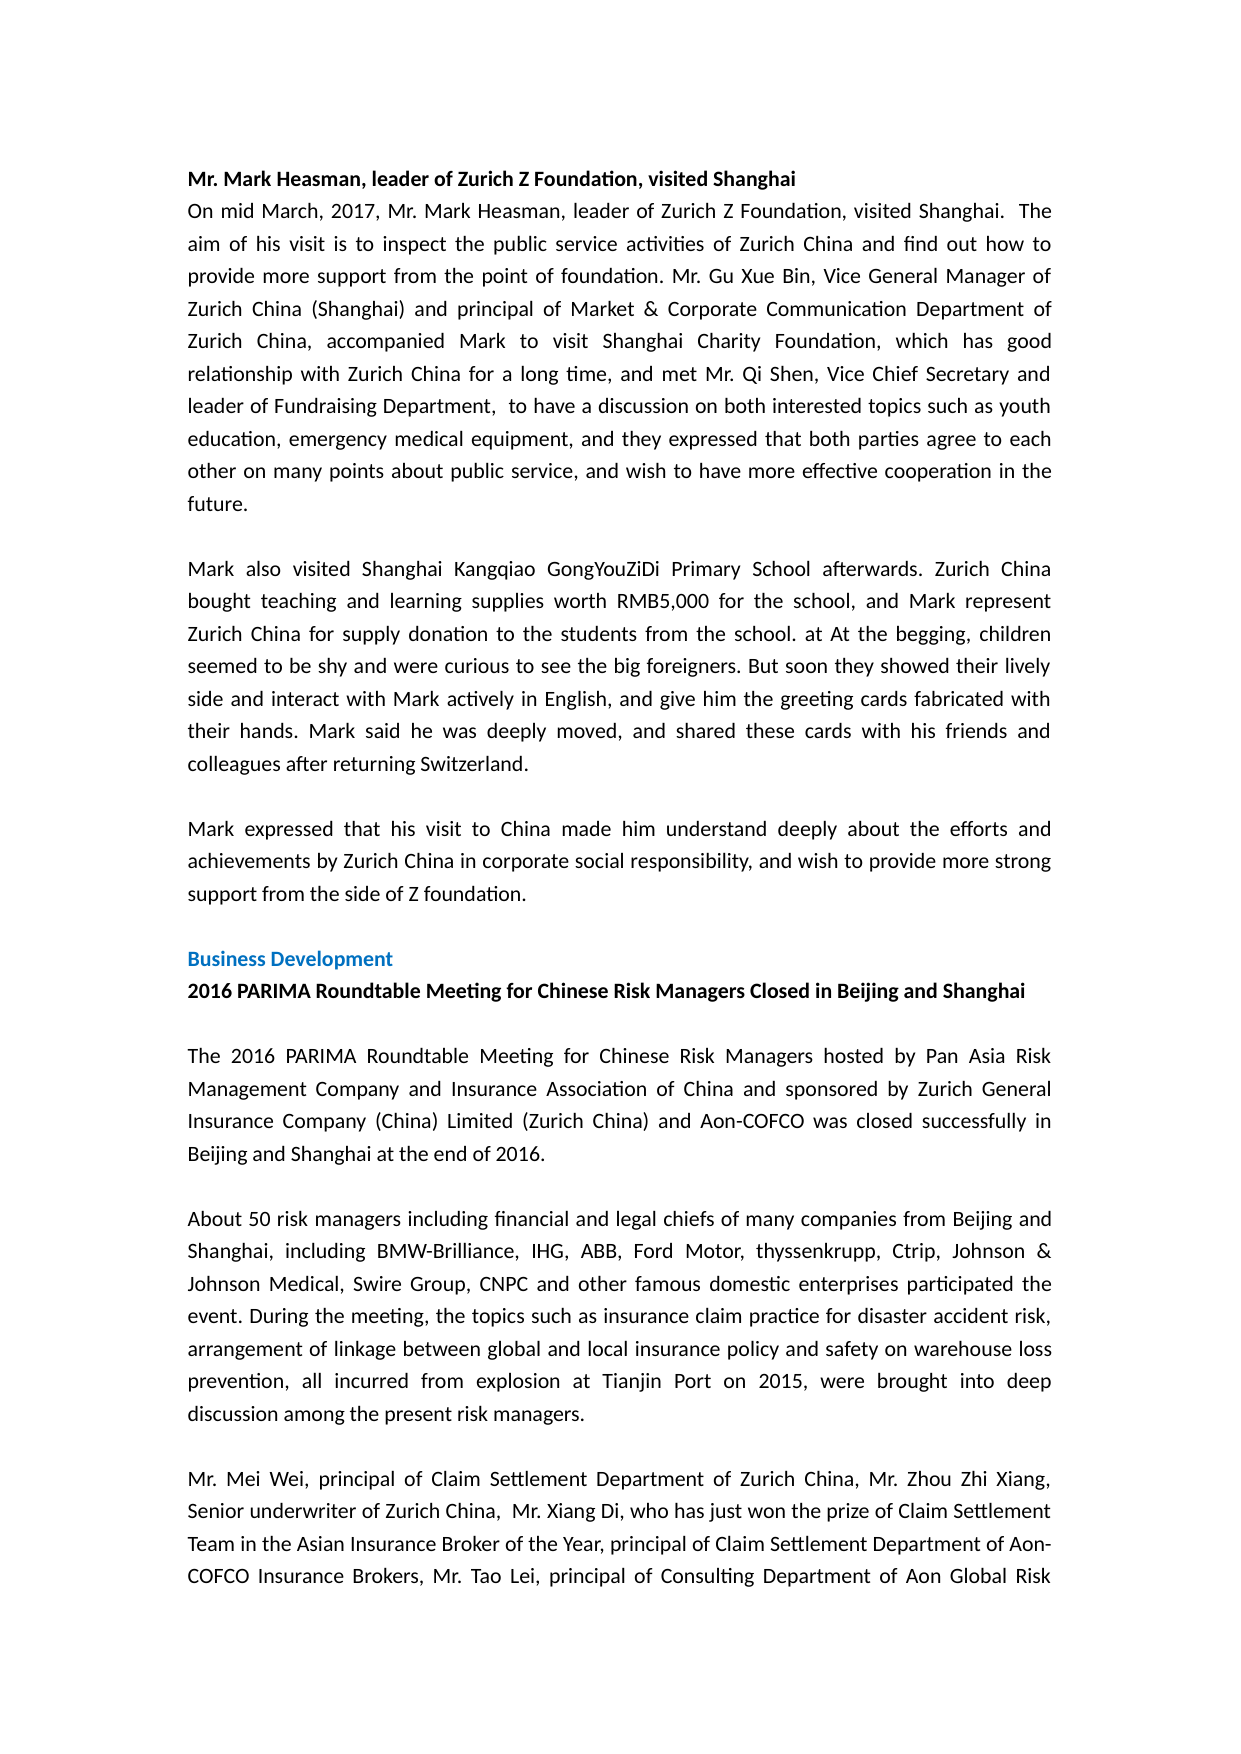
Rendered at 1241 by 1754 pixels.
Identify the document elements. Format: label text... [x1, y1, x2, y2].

text Mr. Mark Heasman, leader of Zurich Z Foundation, visited Shanghai [187, 162, 1053, 194]
text About 50 risk managers including financial and legal chiefs of many companies from Beijing and Shanghai, including BMW-Brilliance, IHG, ABB, Ford Motor, thyssenkrupp, Ctrip, Johnson & Johnson Medical, Swire Group, CNPC and other famous domestic enterprises participated the event. During the meeting, the topics such as insurance claim practice for disaster accident risk, arrangement of linkage between global and local insurance policy and safety on warehouse loss prevention, all incurred from explosion at Tianjin Port on 2015, were brought into deep discussion among the present risk managers. [187, 1202, 1053, 1429]
text 2016 PARIMA Roundtable Meeting for Chinese Risk Managers Closed in Beijing and Shanghai [187, 974, 1053, 1007]
text Mark expressed that his visit to China made him understand deeply about the efforts and achievements by Zurich China in corporate social responsibility, and wish to provide more strong support from the side of Z foundation. [187, 812, 1053, 909]
text On mid March, 2017, Mr. Mark Heasman, leader of Zurich Z Foundation, visited Shanghai. The aim of his visit is to inspect the public service activities of Zurich China and find out how to provide more support from the point of foundation. Mr. Gu Xue Bin, Vice General Manager of Zurich China (Shanghai) and principal of Market & Corporate Communication Department of Zurich China, accompanied Mark to visit Shanghai Charity Foundation, which has good relationship with Zurich China for a long time, and met Mr. Qi Shen, Vice Chief Secretary and leader of Fundraising Department, to have a discussion on both interested topics such as youth education, emergency medical equipment, and they expressed that both parties agree to each other on many points about public service, and wish to have more effective cooperation in the future. [187, 194, 1053, 519]
text Business Development [187, 942, 1053, 974]
text Mark also visited Shanghai Kangqiao GongYouZiDi Primary School afterwards. Zurich China bought teaching and learning supplies worth RMB5,000 for the school, and Mark represent Zurich China for supply donation to the students from the school. at At the begging, children seemed to be shy and were curious to see the big foreigners. But soon they showed their lively side and interact with Mark actively in English, and give him the greeting cards fabricated with their hands. Mark said he was deeply moved, and shared these cards with his friends and colleagues after returning Switzerland. [187, 552, 1053, 779]
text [187, 1462, 1053, 1592]
text The 2016 PARIMA Roundtable Meeting for Chinese Risk Managers hosted by Pan Asia Risk Management Company and Insurance Association of China and sponsored by Zurich General Insurance Company (China) Limited (Zurich China) and Aon-COFCO was closed successfully in Beijing and Shanghai at the end of 2016. [187, 1039, 1053, 1169]
